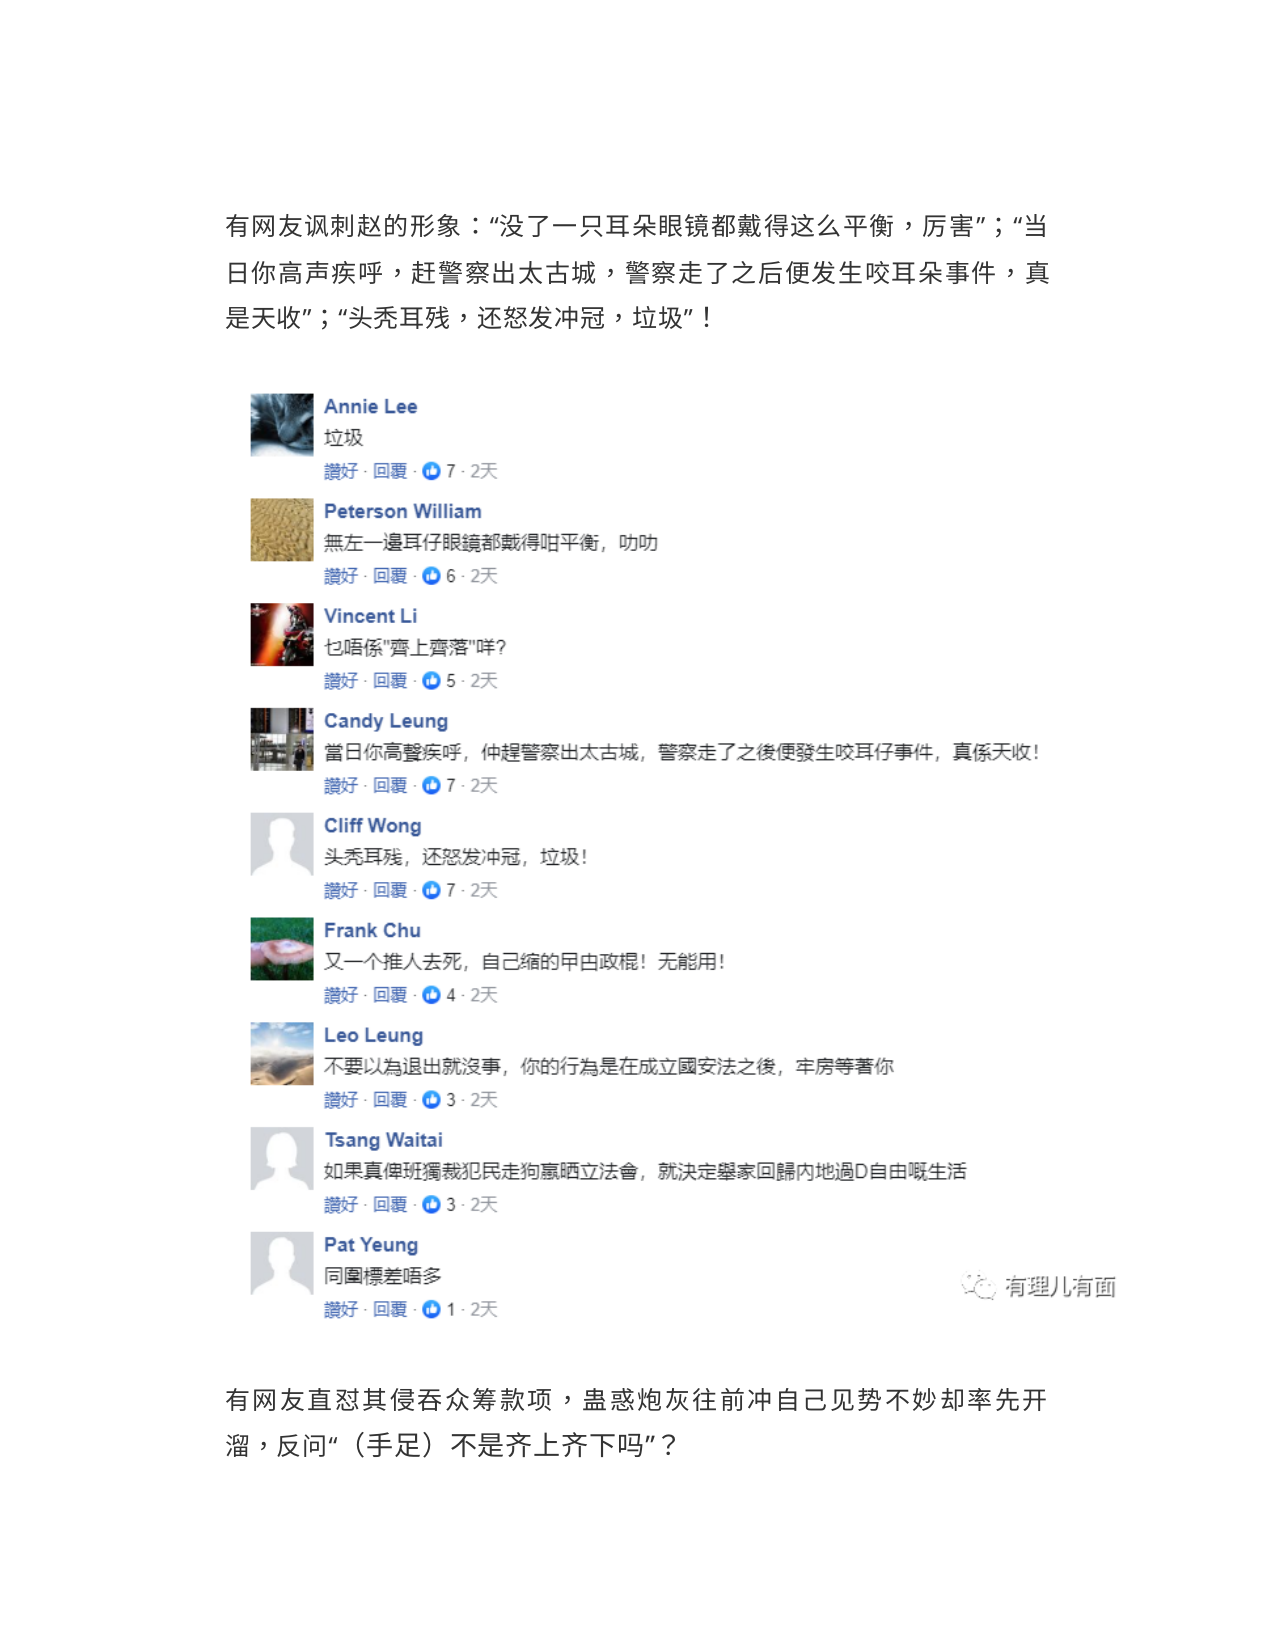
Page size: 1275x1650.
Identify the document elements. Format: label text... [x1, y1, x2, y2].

text 有网友讽刺赵的形象：“没了一只耳朵眼镜都戴得这么平衡，厉害”；“当日你高声疾呼，赶警察出太古城，警察走了之后便发生咬耳朵事件，真是天收”；“头秃耳残，还怒发冲冠，垃圾”！ [225, 196, 1050, 336]
picture [243, 382, 1144, 1325]
text 有网友直怼其侵吞众筹款项，蛊惑炮灰往前冲自己见势不妙却率先开溜，反问“（手足）不是齐上齐下吗”？ [225, 1371, 1050, 1463]
